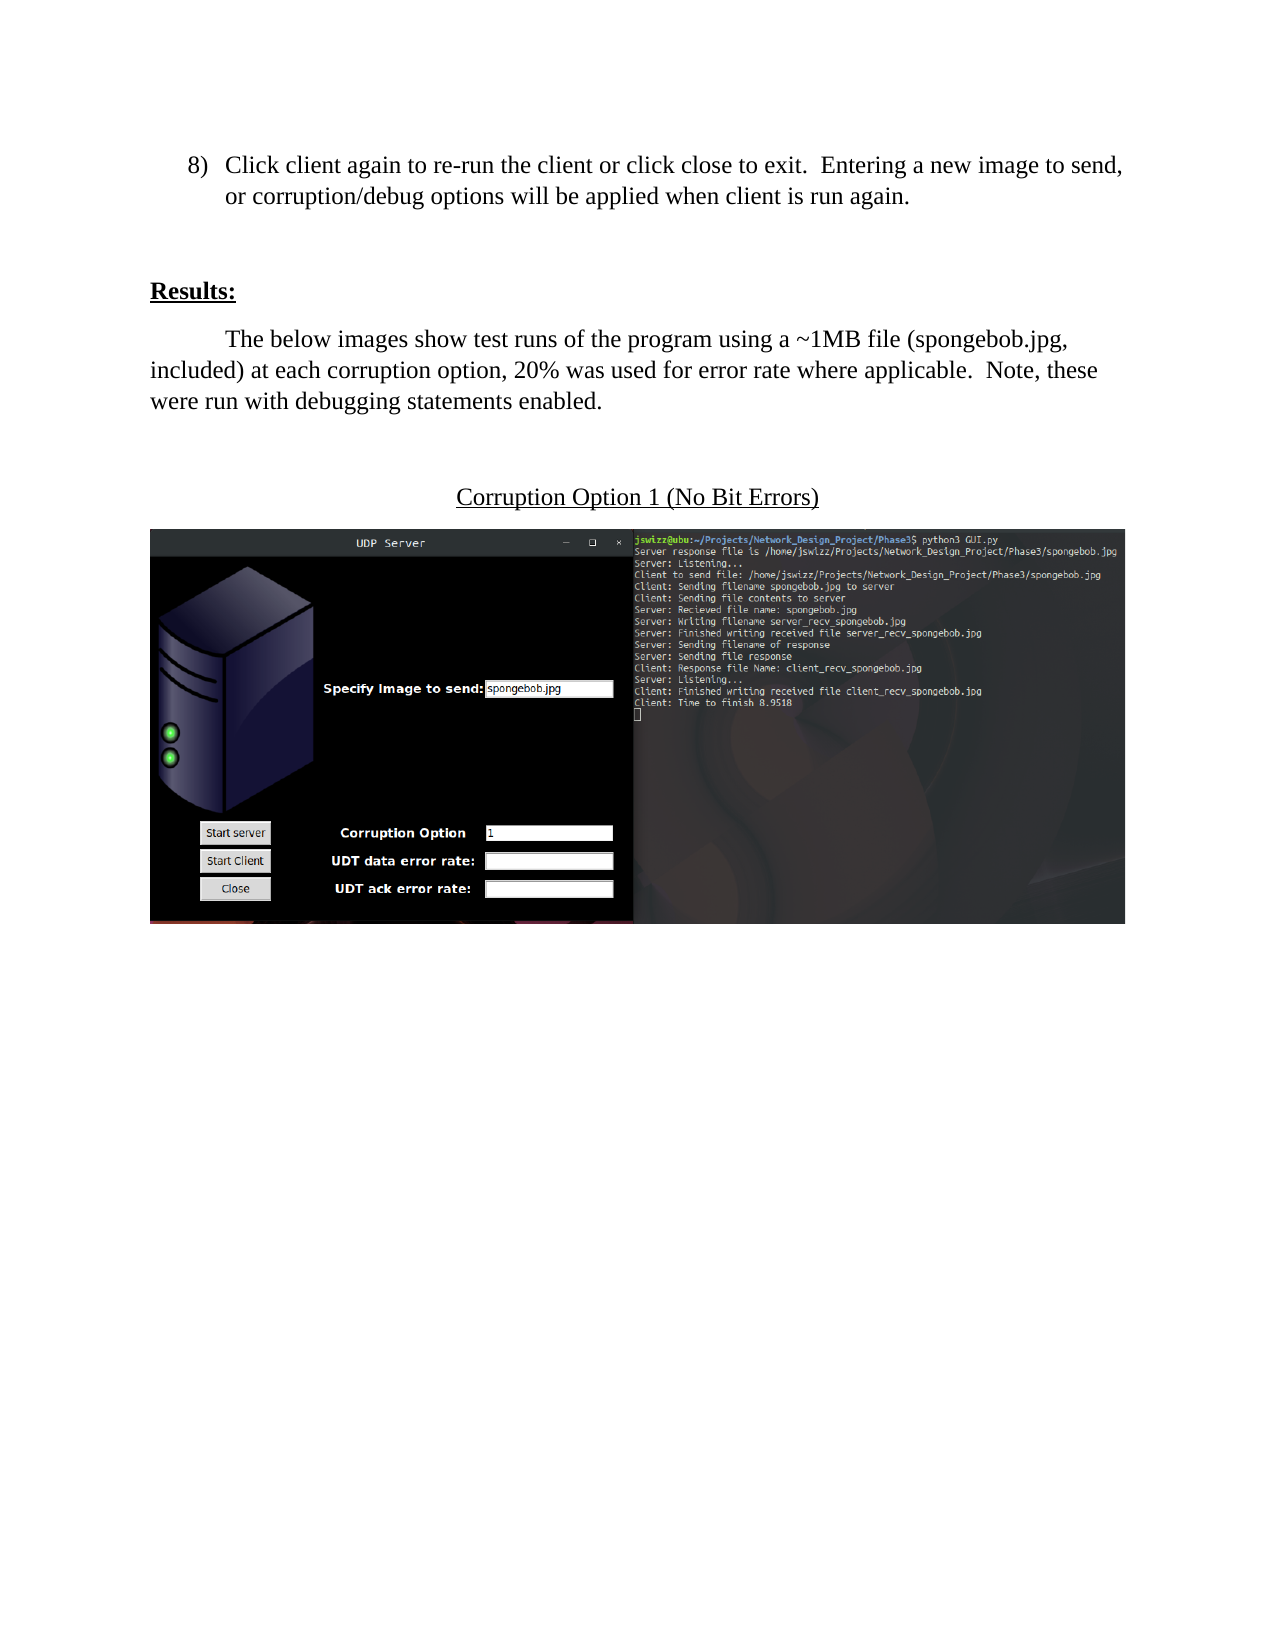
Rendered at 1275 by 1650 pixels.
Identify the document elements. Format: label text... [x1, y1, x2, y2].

text Results: [150, 276, 1125, 305]
list Click client again to re-run the client or click close to exit. Entering a new image to send, or corruption/debug options will be applied when client is run again. [187, 150, 1125, 210]
picture [150, 529, 1125, 924]
text The below images show test runs of the program using a ~1MB file (spongebob.jpg, included) at each corruption option, 20% was used for error rate where applicable. Note, these were run with debugging statements enabled. [150, 324, 1125, 415]
text Corruption Option 1 (No Bit Errors) [150, 482, 1125, 510]
